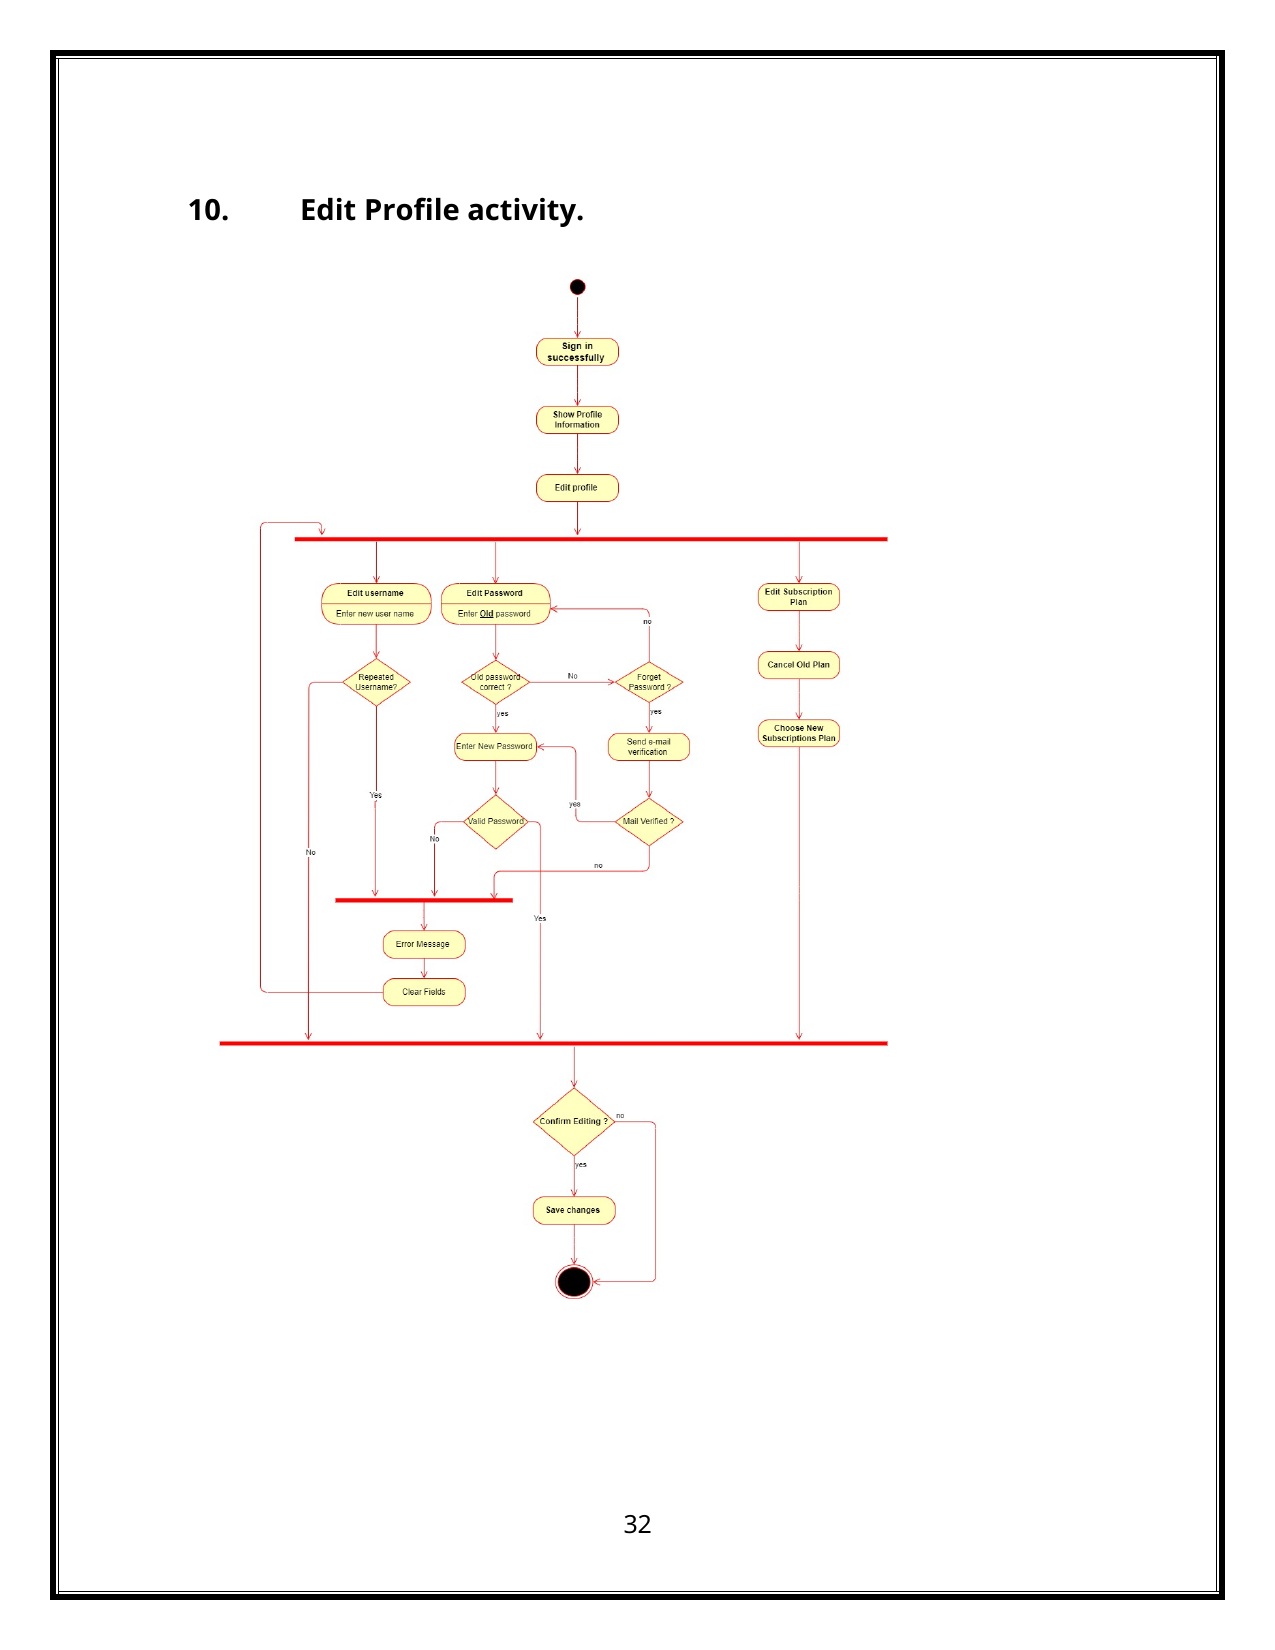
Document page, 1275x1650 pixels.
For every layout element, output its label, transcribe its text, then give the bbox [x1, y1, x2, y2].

list Edit Profile activity. [187, 190, 1125, 229]
picture [217, 276, 889, 1299]
